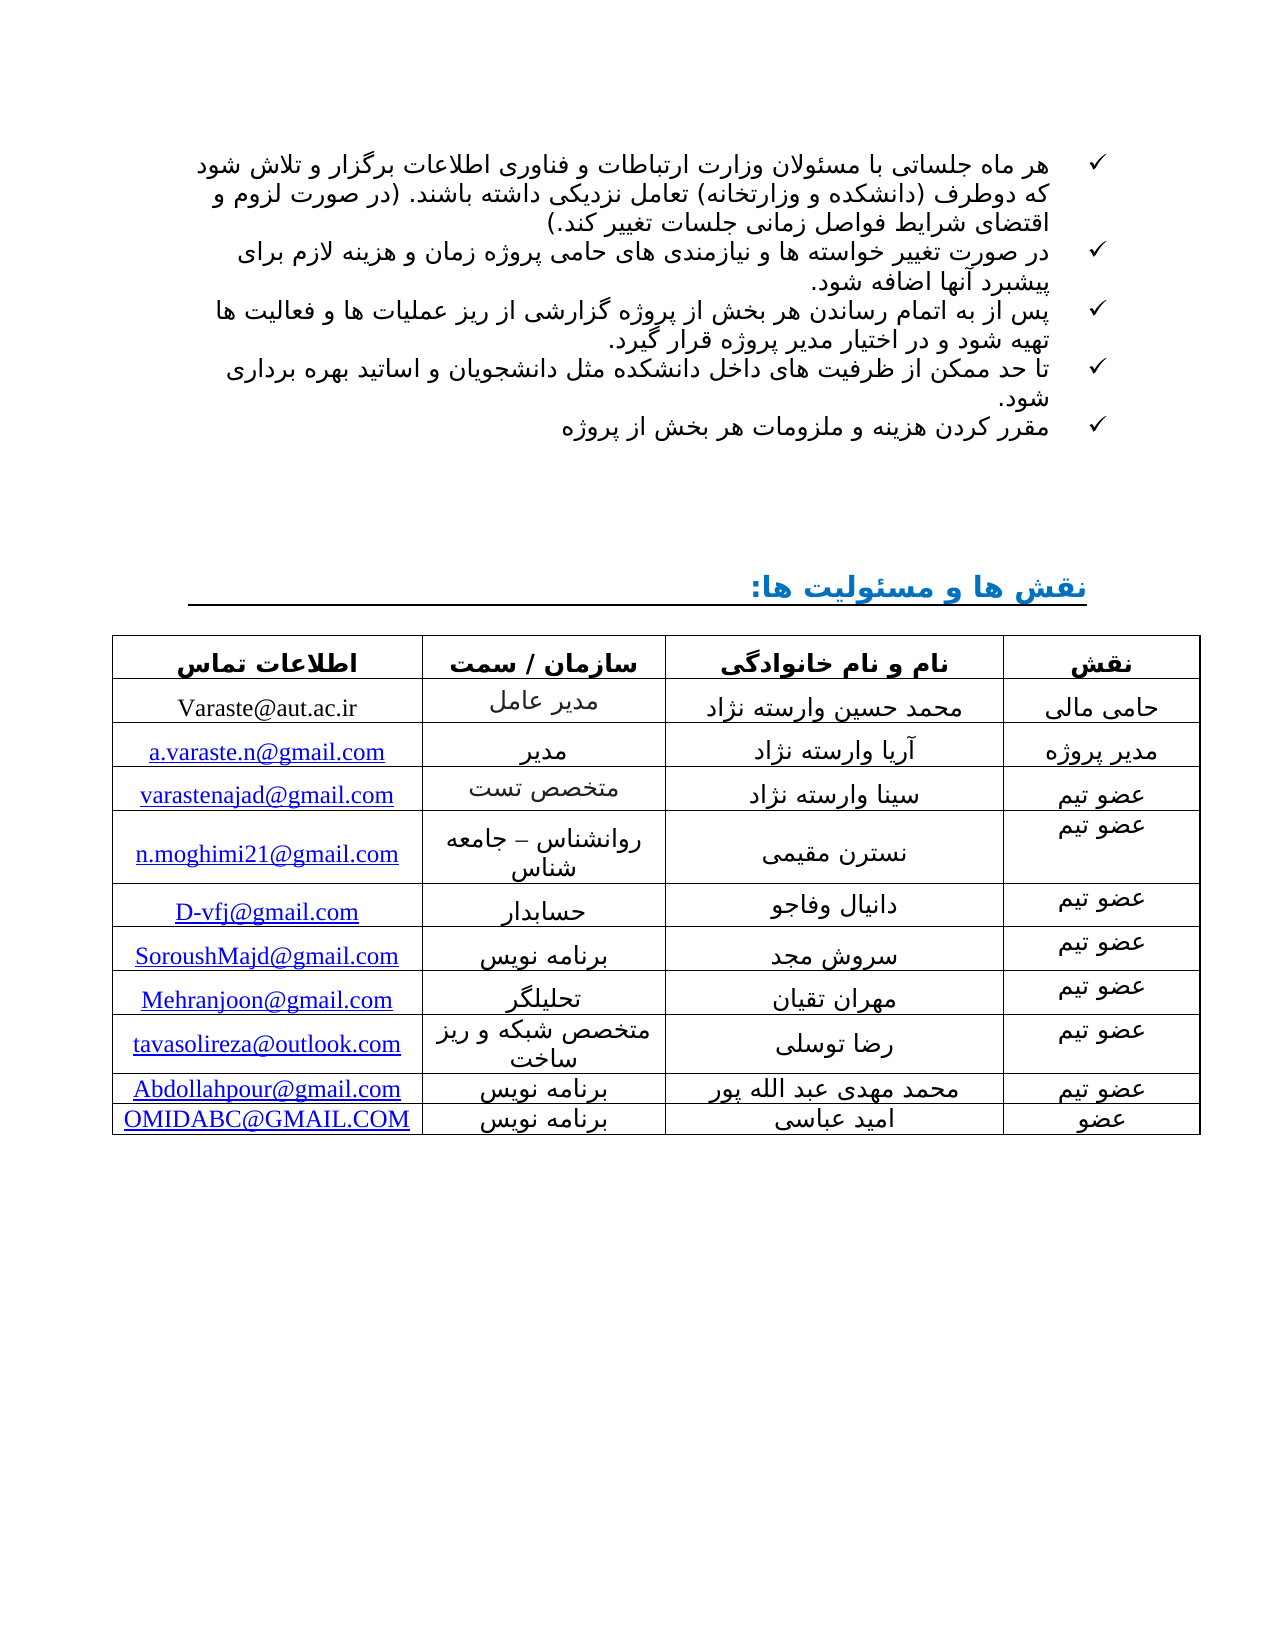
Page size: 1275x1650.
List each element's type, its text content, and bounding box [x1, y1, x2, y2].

list هر ماه جلساتی با مسئولان وزارت ارتباطات و فناوری اطلاعات برگزار و تلاش شود که دوطرف (دانشکده و وزارتخانه) تعامل نزدیکی داشته باشند. (در صورت لزوم و اقتضای شرایط فواصل زمانی جلسات تغییر کند.) [187, 150, 1087, 237]
list مقرر کردن هزینه و ملزومات هر بخش از پروژه [187, 412, 1087, 442]
table_cell روانشناس – جامعه شناس [423, 811, 665, 882]
table_cell عضو [1004, 1104, 1199, 1133]
table_cell عضو تیم [1004, 1015, 1199, 1073]
table_cell امید عباسی [666, 1104, 1003, 1133]
table_cell عضو تیم [1004, 811, 1199, 882]
table_cell tavasolireza@outlook.com [113, 1015, 422, 1073]
table_cell Mehranjoon@gmail.com [113, 971, 422, 1014]
table_header اطلاعات تماس [113, 636, 422, 678]
text نقش ها و مسئولیت ها: [187, 570, 1087, 606]
table_cell دانیال وفاجو [666, 884, 1003, 926]
table_cell آریا وارسته نژاد [666, 723, 1003, 766]
table_cell عضو تیم [1004, 927, 1199, 970]
table_cell سروش مجد [666, 927, 1003, 970]
table_header نام و نام خانوادگی [666, 636, 1003, 678]
table_cell varastenajad@gmail.com [113, 767, 422, 809]
table_cell محمد مهدی عبد الله پور [666, 1074, 1003, 1103]
table_cell مهران تقیان [666, 971, 1003, 1014]
table_cell متخصص تست [423, 767, 665, 809]
table_cell SoroushMajd@gmail.com [113, 927, 422, 970]
table_cell مدیر عامل [423, 679, 665, 722]
table_cell برنامه نویس [423, 1104, 665, 1133]
table_header نقش [1004, 636, 1199, 678]
table_cell عضو تیم [1004, 1074, 1199, 1103]
list پس از به اتمام رساندن هر بخش از پروژه گزارشی از ریز عملیات ها و فعالیت ها تهیه شود و در اختیار مدیر پروژه قرار گیرد. [187, 296, 1087, 354]
table_cell a.varaste.n@gmail.com [113, 723, 422, 766]
table_cell OMIDABC@GMAIL.COM [113, 1104, 422, 1133]
table_cell نسترن مقیمی [666, 811, 1003, 882]
table_cell حسابدار [423, 884, 665, 926]
table_cell سینا وارسته نژاد [666, 767, 1003, 809]
table_cell مدیر [423, 723, 665, 766]
table_cell برنامه نویس [423, 927, 665, 970]
table_cell رضا توسلی [666, 1015, 1003, 1073]
table_cell n.moghimi21@gmail.com [113, 811, 422, 882]
table_cell حامی مالی [1004, 679, 1199, 722]
table_cell D-vfj@gmail.com [113, 884, 422, 926]
table_cell عضو تیم [1004, 884, 1199, 926]
table_header سازمان / سمت [423, 636, 665, 678]
table_cell Abdollahpour@gmail.com [113, 1074, 422, 1103]
list تا حد ممکن از ظرفیت های داخل دانشکده مثل دانشجویان و اساتید بهره برداری شود. [187, 354, 1087, 412]
table_cell محمد حسین وارسته نژاد [666, 679, 1003, 722]
table_cell عضو تیم [1004, 767, 1199, 809]
table_cell برنامه نویس [423, 1074, 665, 1103]
table_cell مدیر پروژه [1004, 723, 1199, 766]
table_cell عضو تیم [1004, 971, 1199, 1014]
table_cell تحلیلگر [423, 971, 665, 1014]
list در صورت تغییر خواسته ها و نیازمندی های حامی پروژه زمان و هزینه لازم برای پیشبرد آنها اضافه شود. [187, 237, 1087, 296]
table_cell متخصص شبکه و ریز ساخت [423, 1015, 665, 1073]
table_cell Varaste@aut.ac.ir [113, 679, 422, 722]
